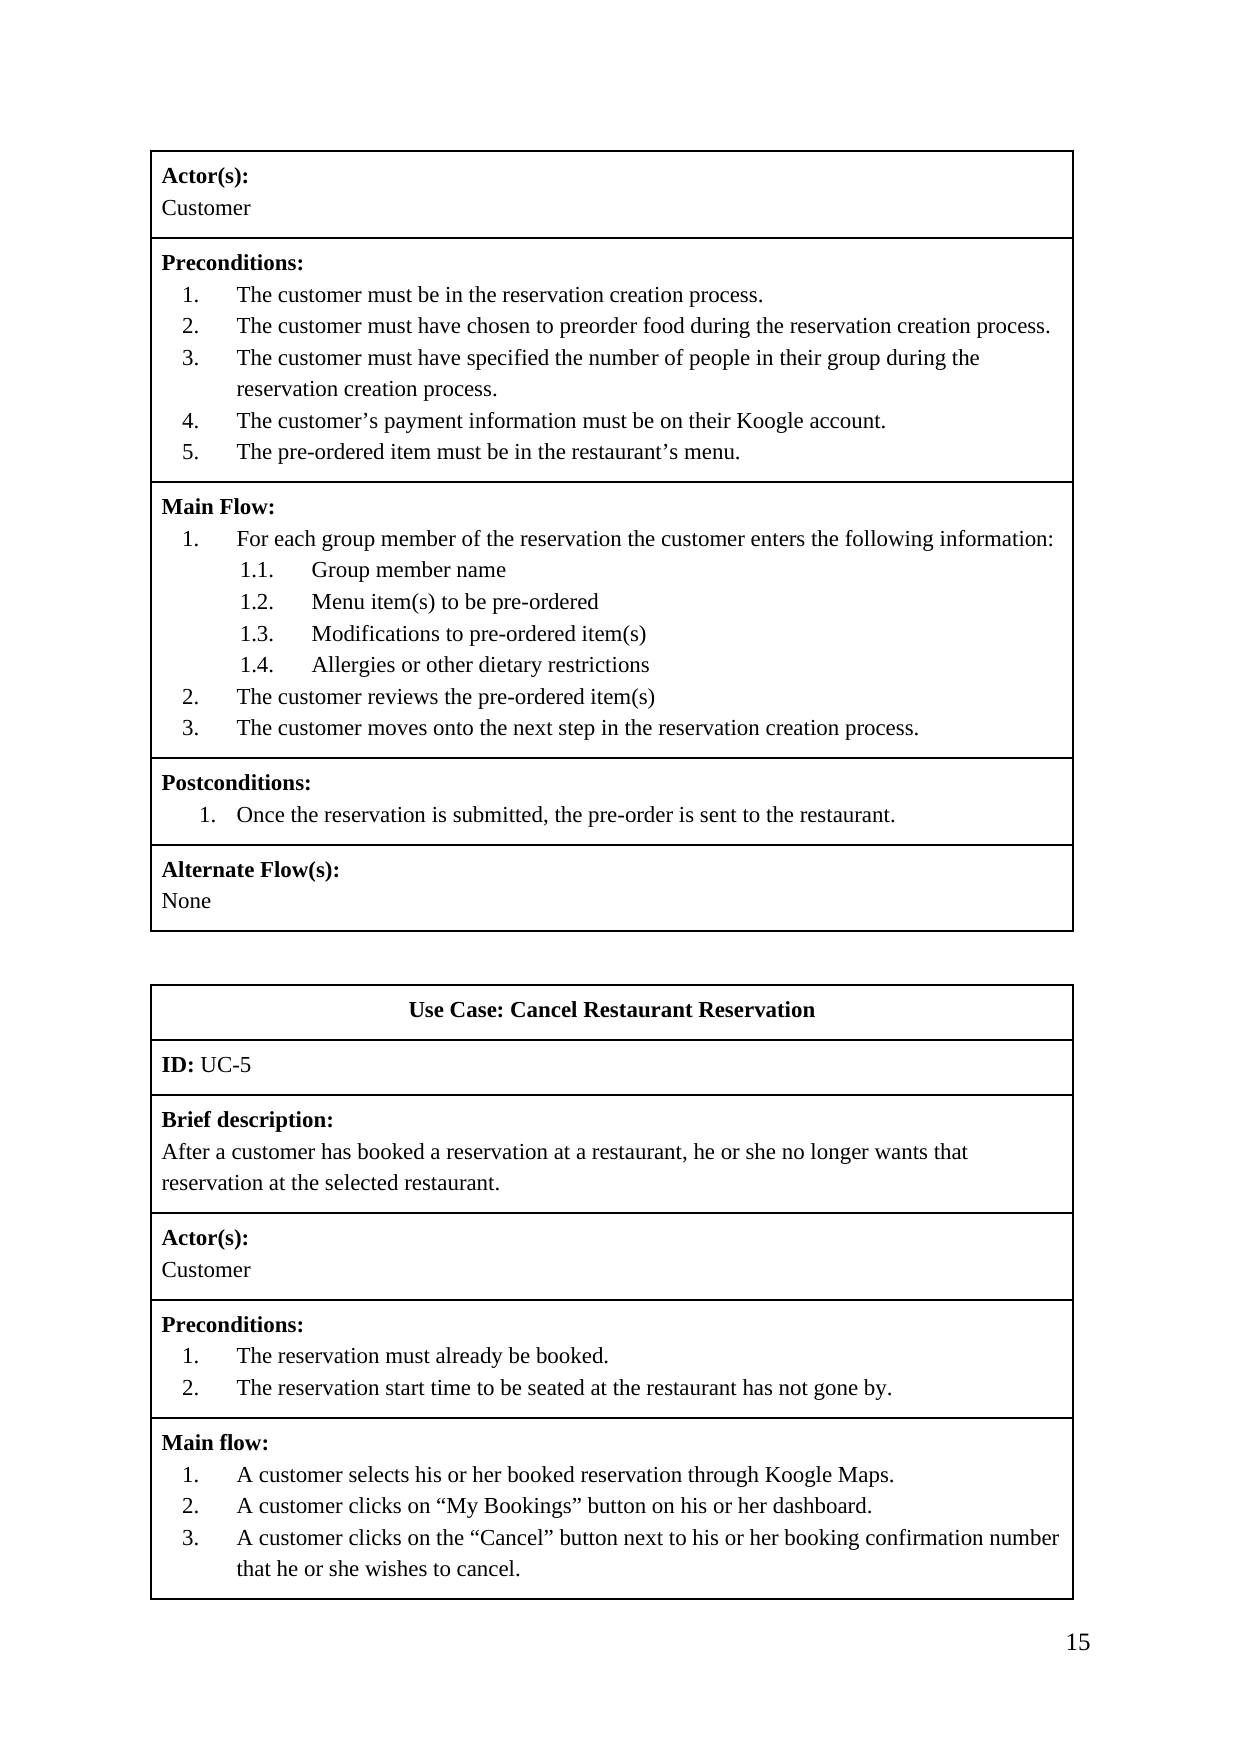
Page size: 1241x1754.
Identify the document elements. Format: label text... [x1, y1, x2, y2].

table_cell Preconditions: The customer must be in the reservation creation process. The customer must have chosen to preorder food during the reservation creation process. The customer must have specified the number of people in their group during the reservation creation process. The customer’s payment information must be on their Koogle account. The pre-ordered item must be in the restaurant’s menu. [152, 239, 1072, 481]
table_cell Preconditions: The reservation must already be booked. The reservation start time to be seated at the restaurant has not gone by. [152, 1301, 1072, 1417]
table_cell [152, 1419, 1072, 1598]
table_header Use Case: Cancel Restaurant Reservation [152, 986, 1072, 1039]
table_cell Alternate Flow(s): None [152, 846, 1072, 930]
table_cell Actor(s): Customer [152, 152, 1072, 237]
table_cell Brief description: After a customer has booked a reservation at a restaurant, he or she no longer wants that reservation at the selected restaurant. [152, 1096, 1072, 1212]
table_cell Actor(s): Customer [152, 1214, 1072, 1298]
table_cell Postconditions: Once the reservation is submitted, the pre-order is sent to the restaurant. [152, 759, 1072, 843]
table_cell ID: UC-5 [152, 1041, 1072, 1094]
table_cell Main Flow: For each group member of the reservation the customer enters the following information: Group member name Menu item(s) to be pre-ordered Modifications to pre-ordered item(s) Allergies or other dietary restrictions The customer reviews the pre-ordered item(s) The customer moves onto the next step in the reservation creation process. [152, 483, 1072, 757]
